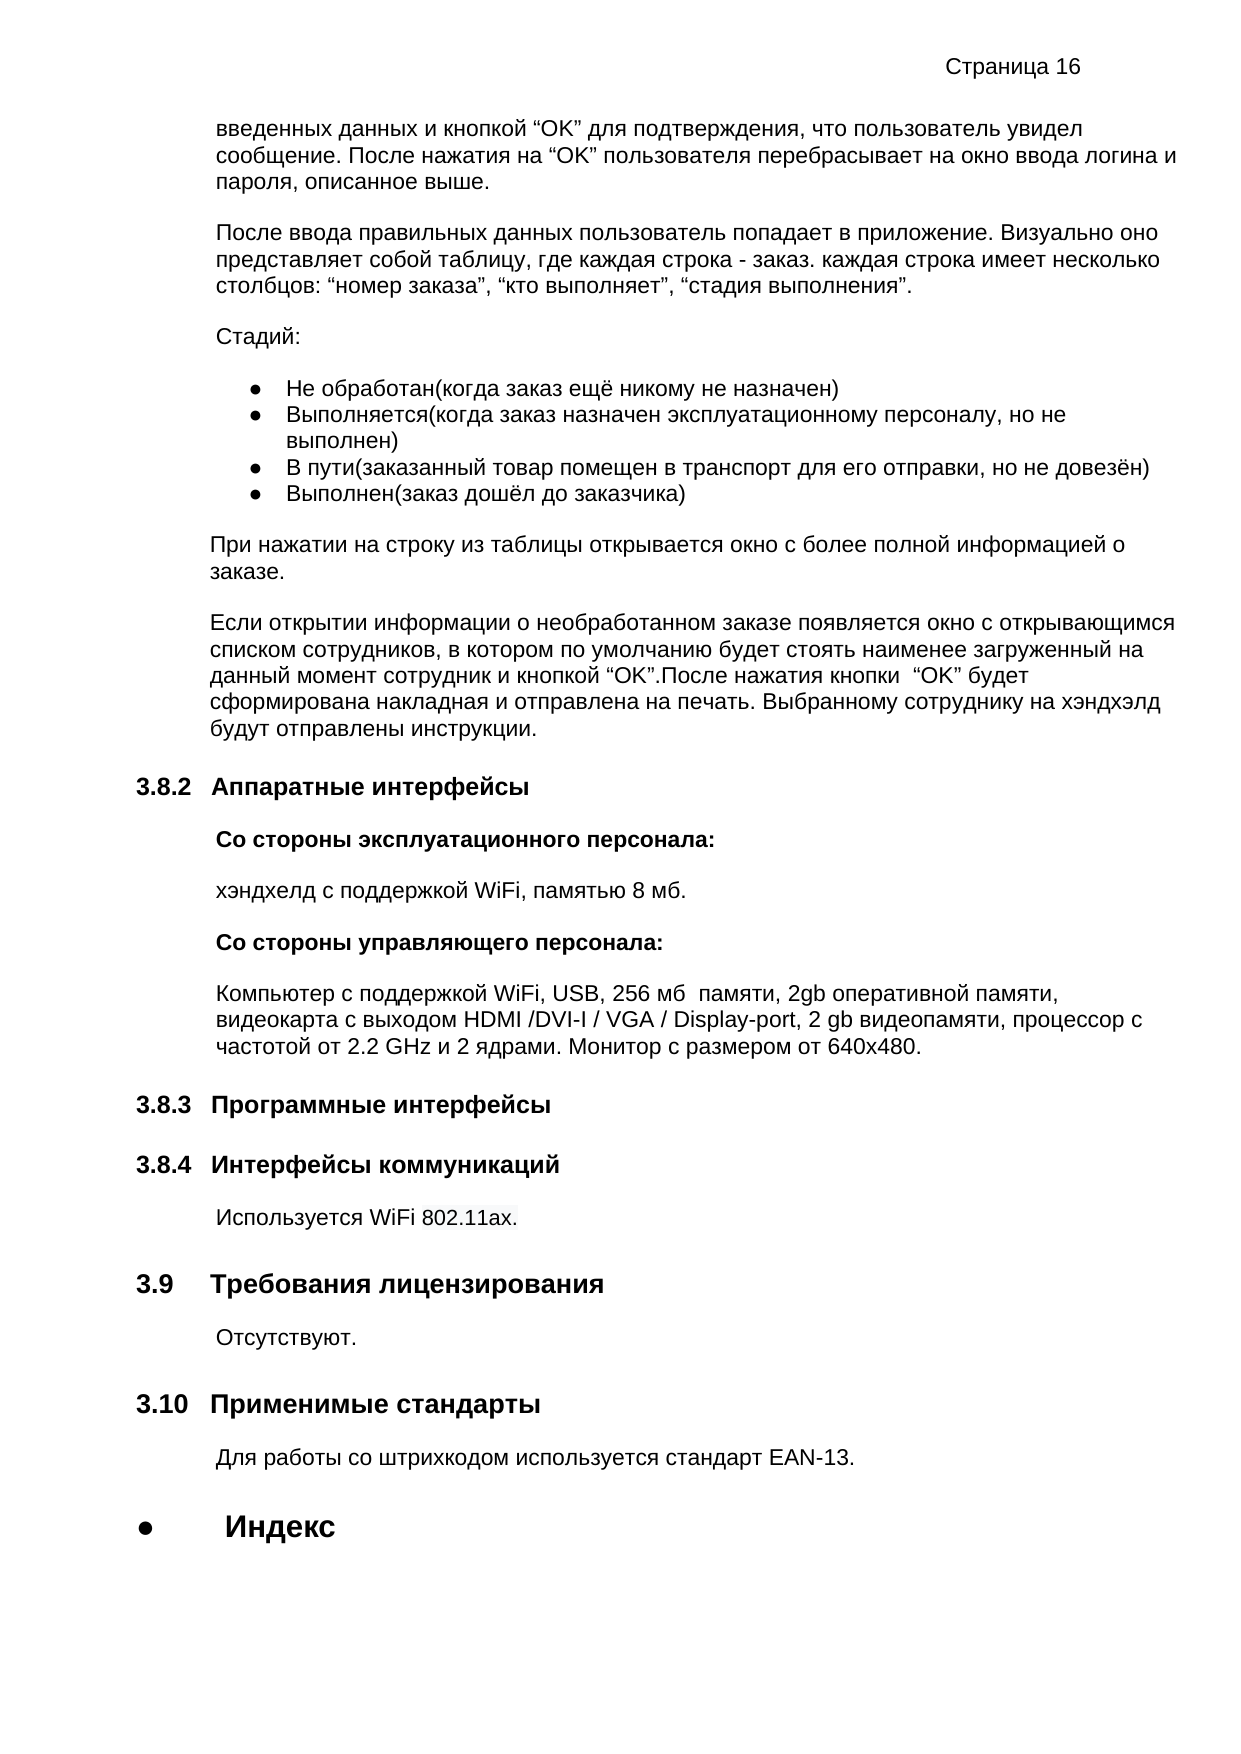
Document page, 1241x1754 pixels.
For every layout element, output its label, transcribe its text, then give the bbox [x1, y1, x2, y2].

text Со стороны эксплуатационного персонала: [216, 826, 1181, 852]
text хэндхелд с поддержкой WiFi, памятью 8 мб. [216, 877, 1181, 904]
text Стадий: [216, 323, 1181, 350]
subtitle Интерфейсы коммуникаций [136, 1150, 1181, 1179]
subtitle Требования лицензирования [136, 1268, 1181, 1299]
text Компьютер с поддержкой WiFi, USB, 256 мб памяти, 2gb оперативной памяти, видеокарта с выходом HDMI /DVI-I / VGA / Display-port, 2 gb видеопамяти, процессор с частотой от 2.2 GHz и 2 ядрами. Монитор с размером от 640x480. [216, 980, 1181, 1059]
subtitle Применимые стандарты [136, 1388, 1181, 1419]
text После ввода правильных данных пользователь попадает в приложение. Визуально оно представляет собой таблицу, где каждая строка - заказ. каждая строка имеет несколько столбцов: “номер заказа”, “кто выполняет”, “стадия выполнения”. [216, 219, 1181, 298]
list Не обработан(когда заказ ещё никому не назначен) [248, 375, 1181, 401]
subtitle Программные интерфейсы [136, 1090, 1181, 1119]
list Выполняется(когда заказ назначен эксплуатационному персоналу, но не выполнен) [248, 401, 1181, 454]
text Используется WiFi 802.11ax. [216, 1204, 1181, 1230]
text При нажатии на строку из таблицы открывается окно с более полной информацией о заказе. [209, 531, 1181, 584]
text Если открытии информации о необработанном заказе появляется окно с открывающимся списком сотрудников, в котором по умолчанию будет стоять наименее загруженный на данный момент сотрудник и кнопкой “OK”.После нажатия кнопки “OK” будет сформирована накладная и отправлена на печать. Выбранному сотруднику на хэндхэлд будут отправлены инструкции. [209, 609, 1181, 741]
list В пути(заказанный товар помещен в транспорт для его отправки, но не довезён) [248, 454, 1181, 480]
subtitle Аппаратные интерфейсы [136, 772, 1181, 801]
text Для работы со штрихкодом используется стандарт EAN-13. [216, 1444, 1181, 1471]
text Отсутствуют. [216, 1324, 1181, 1351]
list Выполнен(заказ дошёл до заказчика) [248, 480, 1181, 506]
text Со стороны управляющего персонала: [216, 929, 1181, 955]
subtitle Индекс [136, 1508, 1181, 1544]
